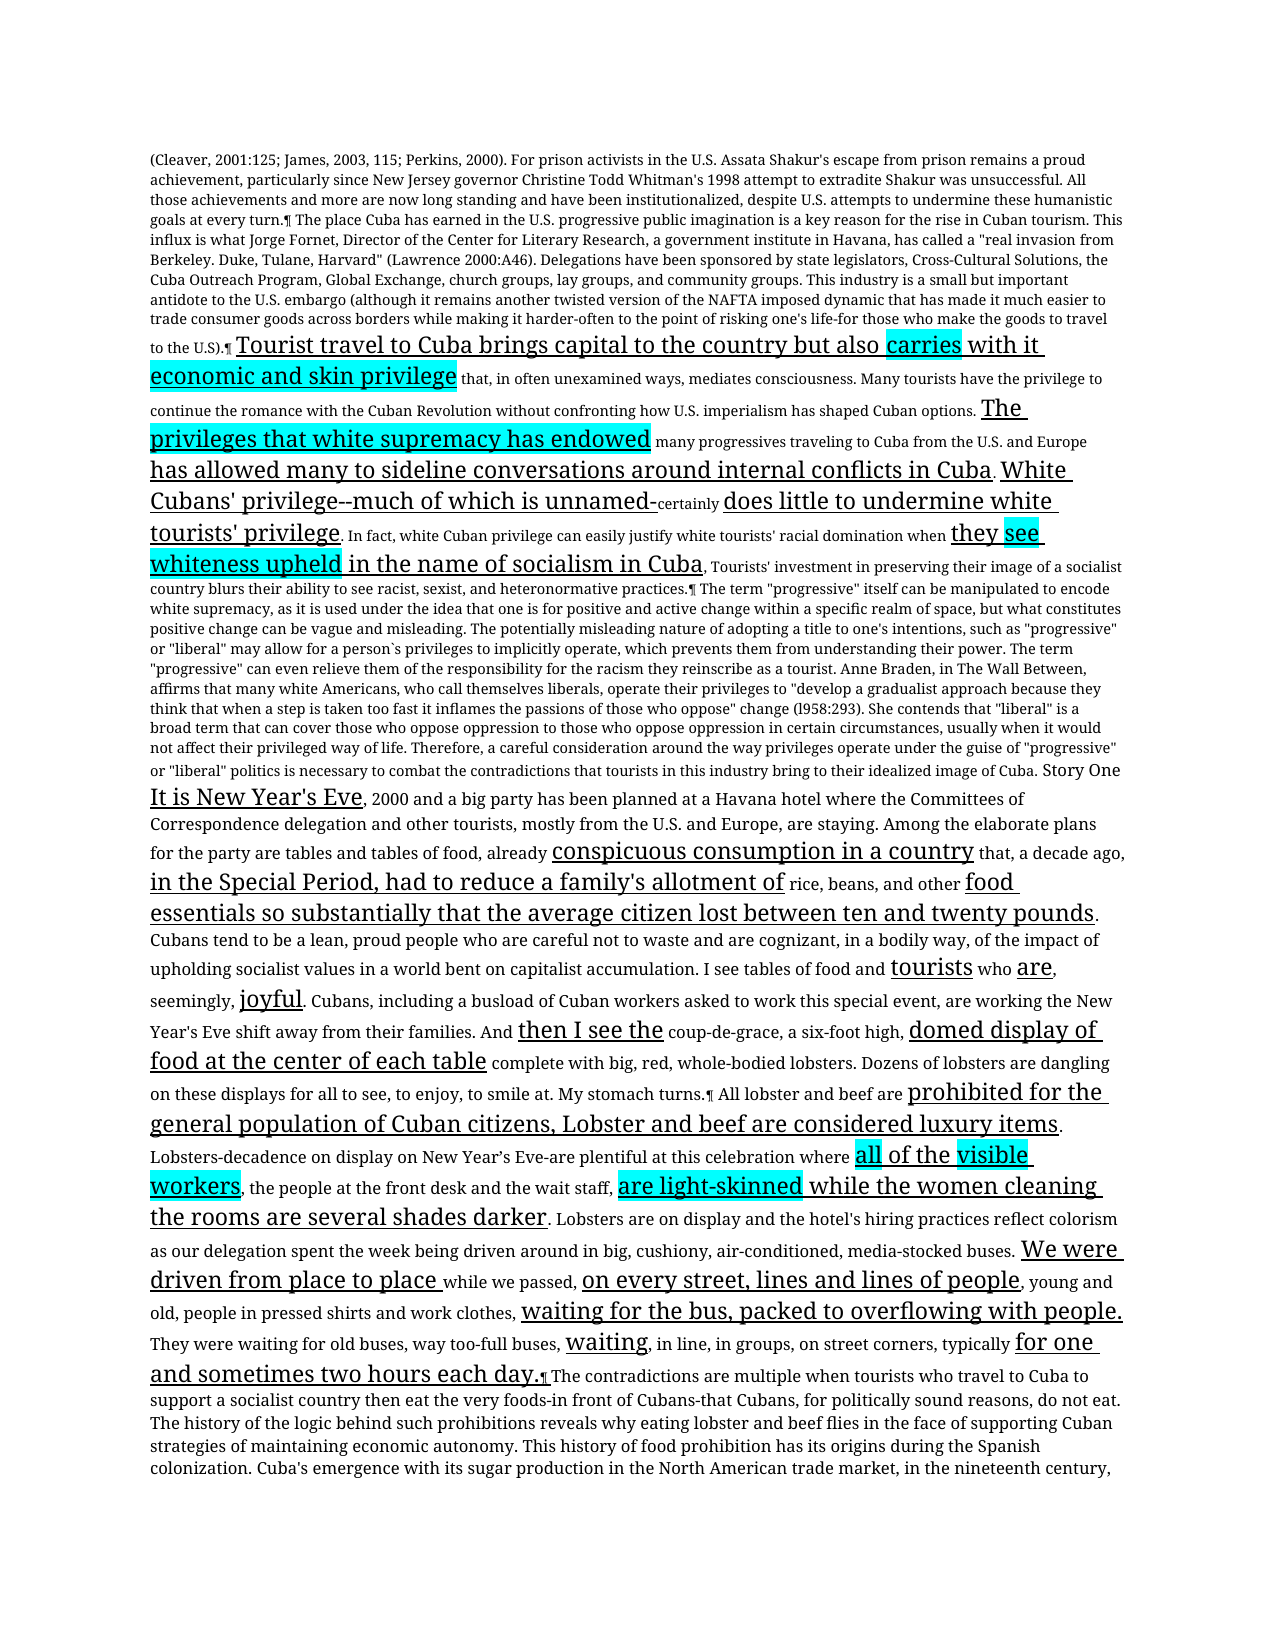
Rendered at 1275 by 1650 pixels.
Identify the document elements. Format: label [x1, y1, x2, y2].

text [150, 150, 1125, 1479]
